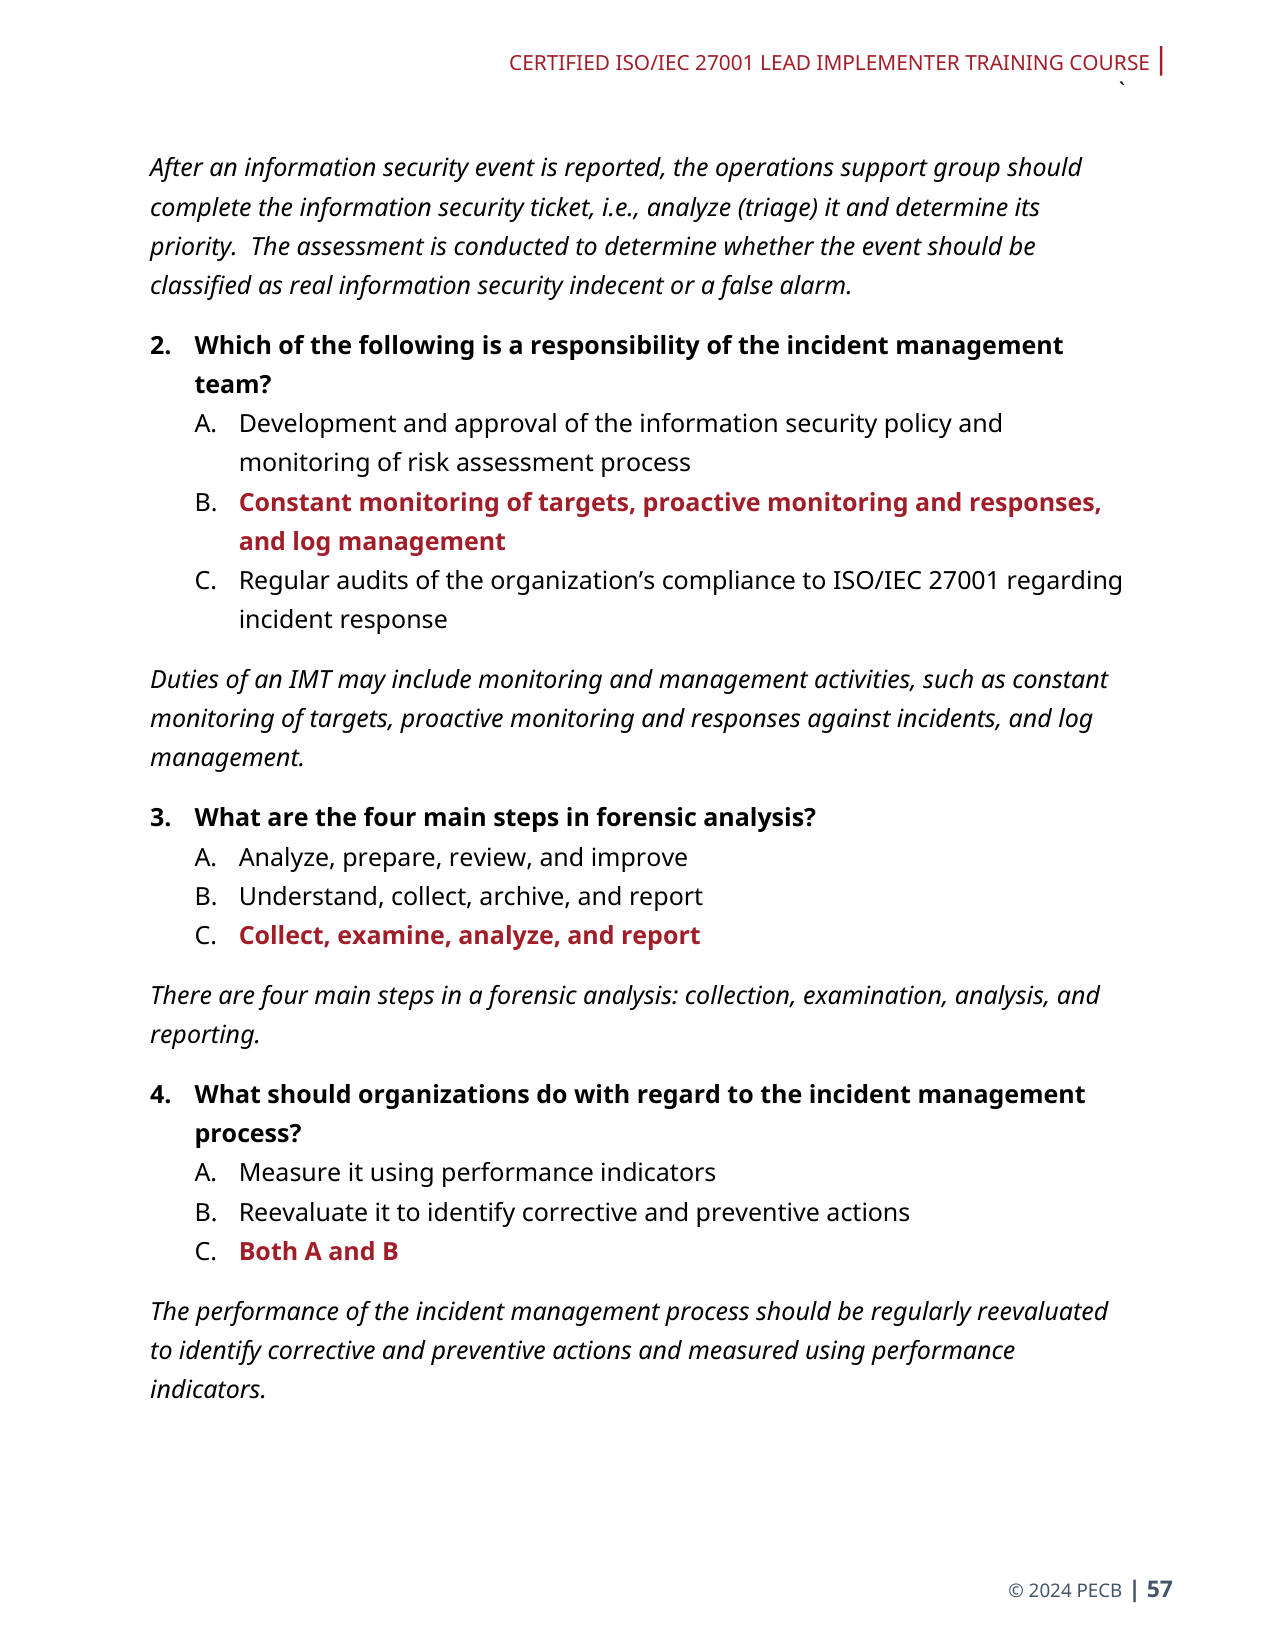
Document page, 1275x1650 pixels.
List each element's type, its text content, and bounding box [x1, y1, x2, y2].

list Which of the following is a responsibility of the incident management team? [150, 327, 1125, 401]
list Regular audits of the organization’s compliance to ISO/IEC 27001 regarding incident response [194, 562, 1125, 636]
list Understand, collect, archive, and report [194, 878, 1125, 912]
list What are the four main steps in forensic analysis? [150, 800, 1125, 834]
list Development and approval of the information security policy and monitoring of risk assessment process [194, 406, 1125, 479]
text After an information security event is reported, the operations support group should complete the information security ticket, i.e., analyze (triage) it and determine its priority. The assessment is conducted to determine whether the event should be classified as real information security indecent or a false alarm. [150, 150, 1125, 302]
list Constant monitoring of targets, proactive monitoring and responses, and log management [194, 484, 1125, 557]
list What should organizations do with regard to the incident management process? [150, 1077, 1125, 1150]
list Analyze, prepare, review, and improve [194, 839, 1125, 873]
text Duties of an IMT may include monitoring and management activities, such as constant monitoring of targets, proactive monitoring and responses against incidents, and log management. [150, 662, 1125, 774]
list Reevaluate it to identify corrective and preventive actions [194, 1194, 1125, 1228]
list Collect, examine, analyze, and report [194, 917, 1125, 952]
list The performance of the incident management process should be regularly reevaluated to identify corrective and preventive actions and measured using performance indicators. [150, 1293, 1125, 1406]
list There are four main steps in a forensic analysis: collection, examination, analysis, and reporting. [150, 977, 1125, 1051]
list Measure it using performance indicators [194, 1155, 1125, 1189]
list Both A and B [194, 1233, 1125, 1267]
